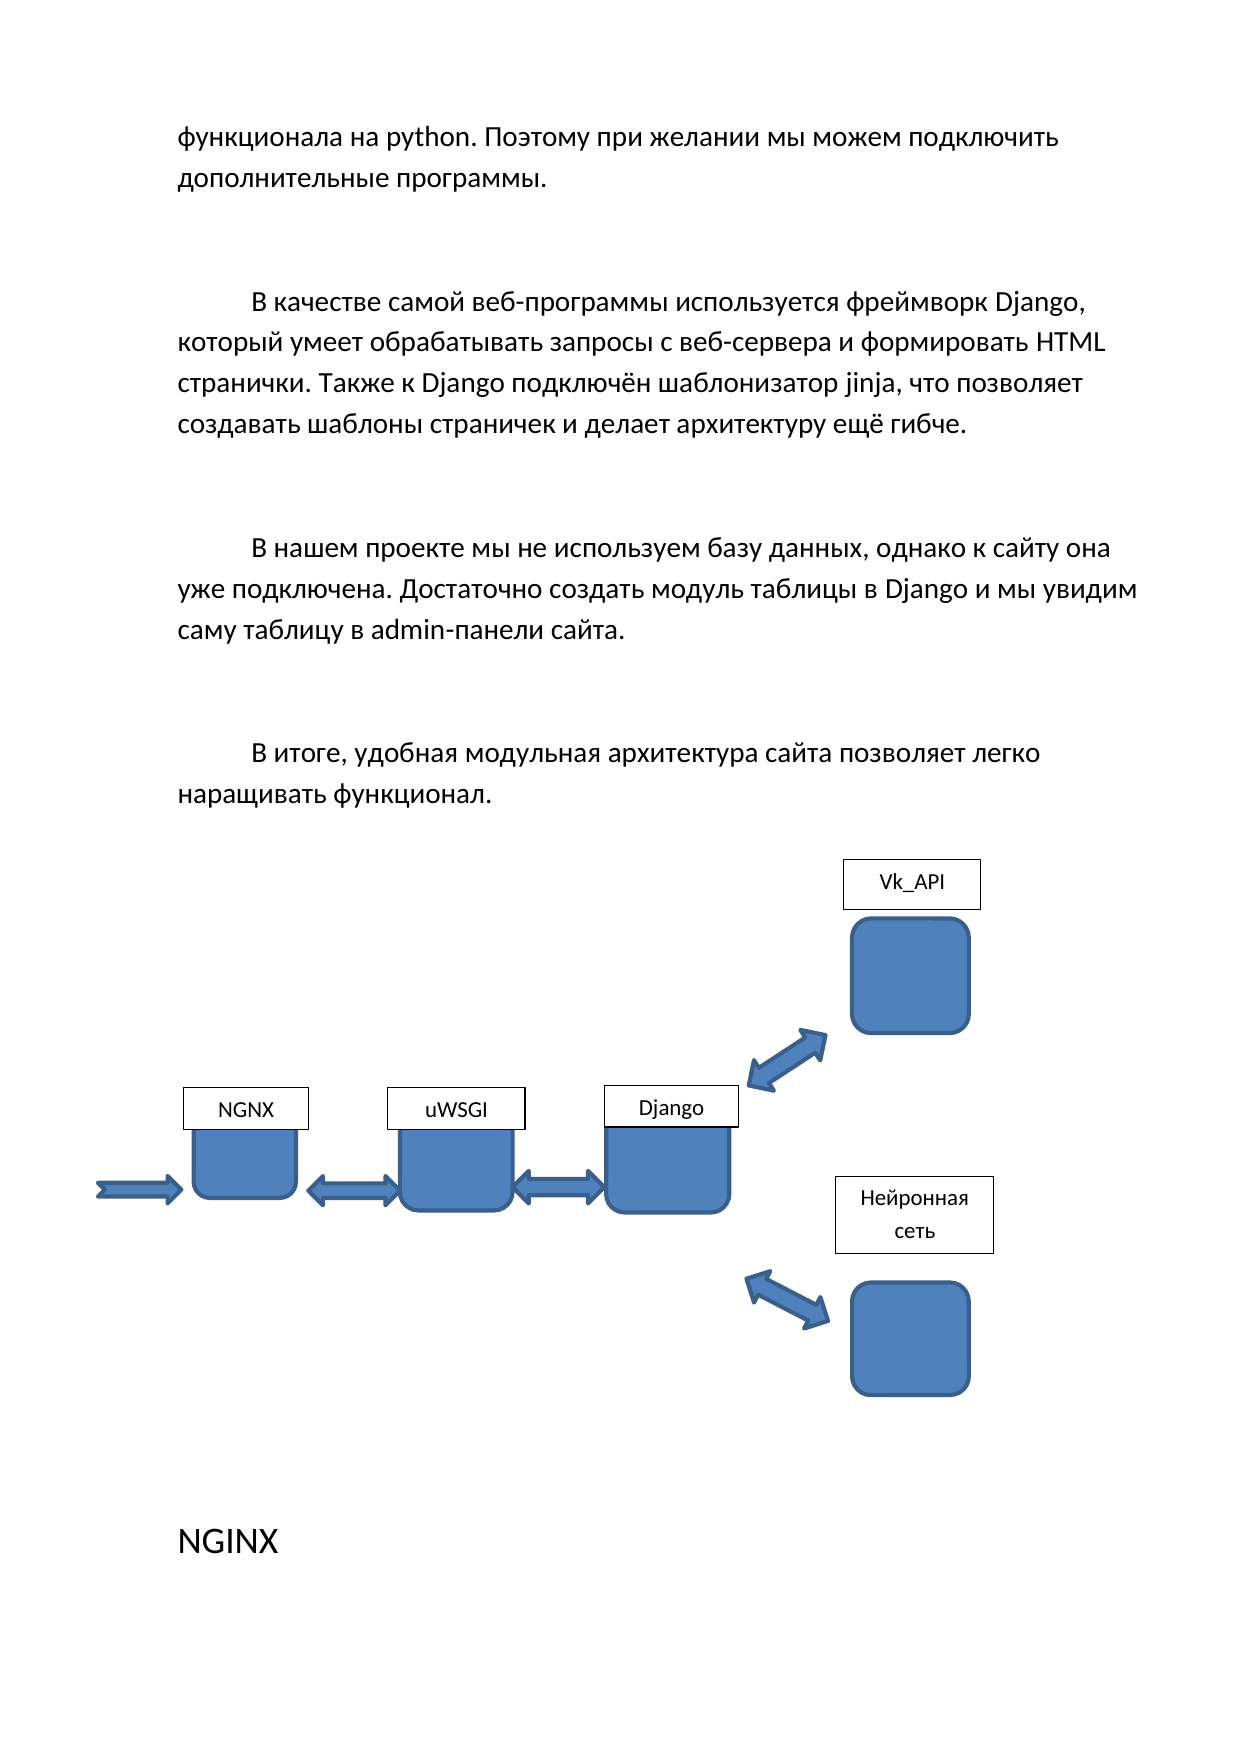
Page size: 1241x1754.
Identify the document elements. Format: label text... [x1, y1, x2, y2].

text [177, 118, 1152, 195]
text В нашем проекте мы не используем базу данных, однако к сайту она уже подключена. Достаточно создать модуль таблицы в Django и мы увидим саму таблицу в admin-панели сайта. [177, 529, 1152, 646]
text В качестве самой веб-программы используется фреймворк Django, который умеет обрабатывать запросы с веб-сервера и формировать HTML странички. Также к Django подключён шаблонизатор jinja, что позволяет создавать шаблоны страничек и делает архитектуру ещё гибче. [177, 283, 1152, 441]
text В итоге, удобная модульная архитектура сайта позволяет легко наращивать функционал. [177, 734, 1152, 811]
text NGINX [177, 1517, 1152, 1562]
